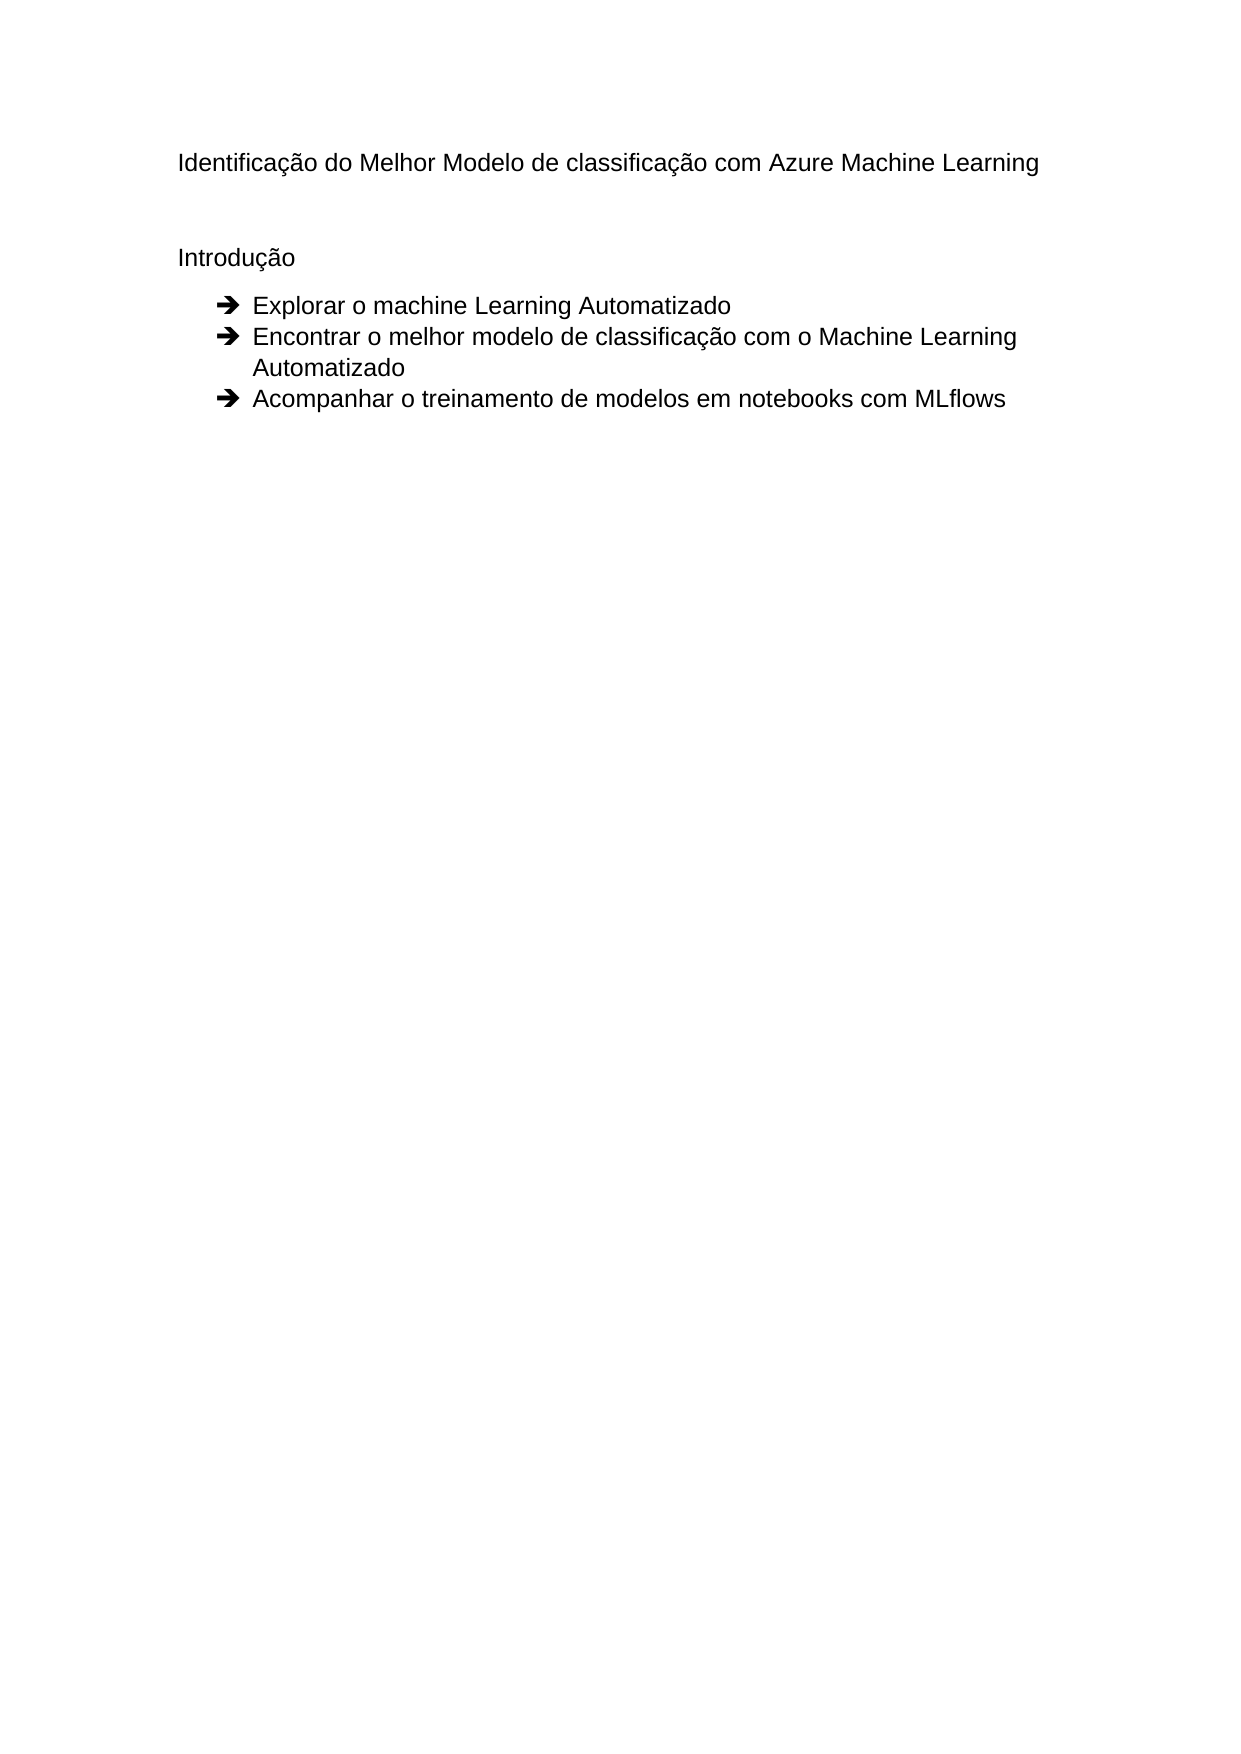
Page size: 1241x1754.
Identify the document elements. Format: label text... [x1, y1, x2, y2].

text Introdução [177, 243, 1063, 272]
list Acompanhar o treinamento de modelos em notebooks com MLflows [215, 384, 1063, 413]
list Encontrar o melhor modelo de classificação com o Machine Learning Automatizado [215, 322, 1063, 382]
list Explorar o machine Learning Automatizado [215, 291, 1063, 319]
text Identificação do Melhor Modelo de classificação com Azure Machine Learning [177, 148, 1063, 176]
